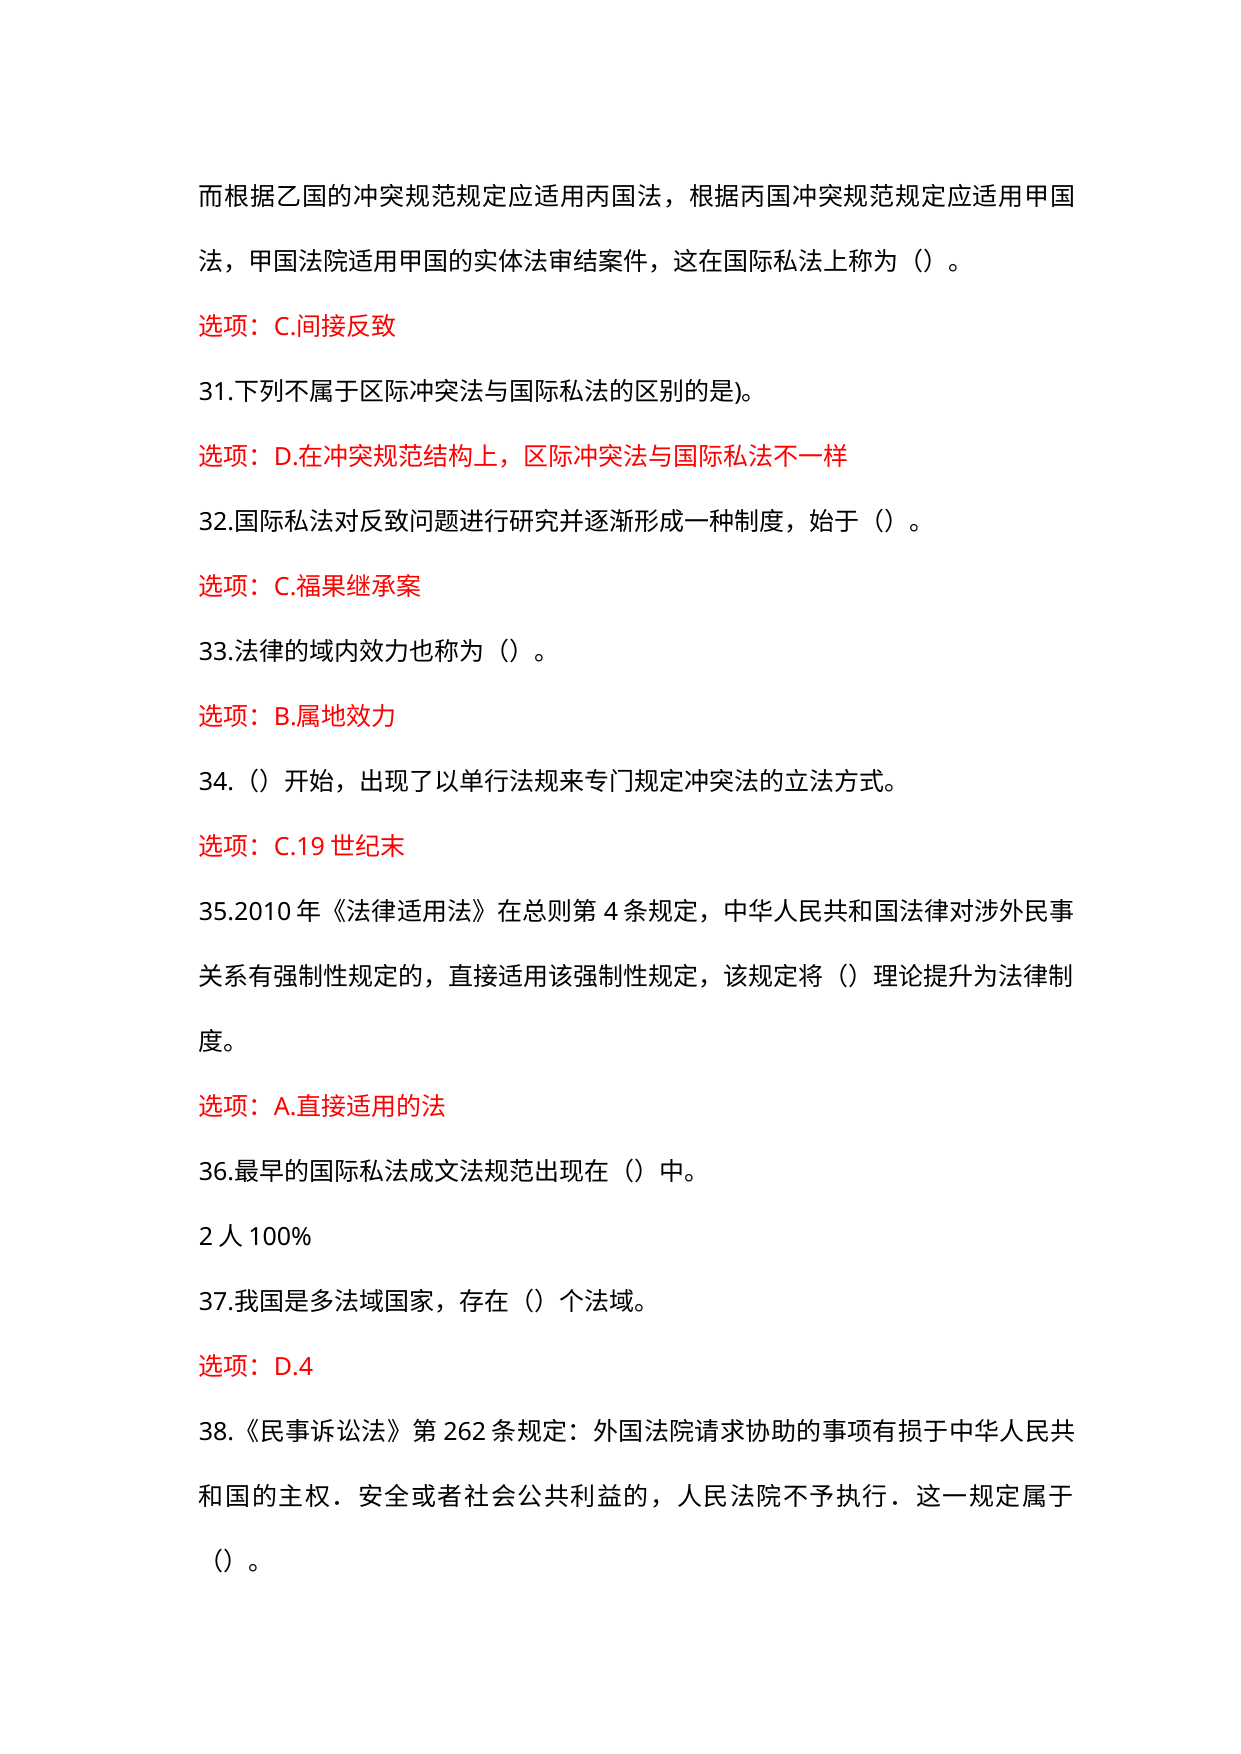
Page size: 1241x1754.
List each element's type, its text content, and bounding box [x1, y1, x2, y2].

table_cell 34.（）开始，出现了以单行法规来专门规定冲突法的立法方式。 [188, 747, 1087, 812]
table_cell 32.国际私法对反致问题进行研究并逐渐形成一种制度，始于（）。 [188, 487, 1087, 552]
table_cell 36.最早的国际私法成文法规范出现在（）中。 [188, 1137, 1087, 1202]
table_cell 38.《民事诉讼法》第262条规定：外国法院请求协助的事项有损于中华人民共和国的主权．安全或者社会公共利益的，人民法院不予执行．这一规定属于（）。 [188, 1397, 1087, 1592]
table_cell 选项：C.间接反致 [188, 292, 1087, 357]
table_cell 选项：B.属地效力 [188, 682, 1087, 747]
table_cell 选项：A.直接适用的法 [188, 1072, 1087, 1137]
table_cell 选项：C.福果继承案 [188, 552, 1087, 617]
table_cell 2人100% [188, 1202, 1087, 1267]
table_cell 35.2010年《法律适用法》在总则第4条规定，中华人民共和国法律对涉外民事关系有强制性规定的，直接适用该强制性规定，该规定将（）理论提升为法律制度。 [188, 877, 1087, 1072]
table_cell 33.法律的域内效力也称为（）。 [188, 617, 1087, 682]
table_cell 选项：D.4 [188, 1332, 1087, 1397]
table_cell 选项：C.19世纪末 [188, 812, 1087, 877]
table_cell 31.下列不属于区际冲突法与国际私法的区别的是)。 [188, 357, 1087, 422]
table_cell 37.我国是多法域国家，存在（）个法域。 [188, 1267, 1087, 1332]
table_cell 选项：D.在冲突规范结构上，区际冲突法与国际私法不一样 [188, 422, 1087, 487]
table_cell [188, 162, 1087, 292]
